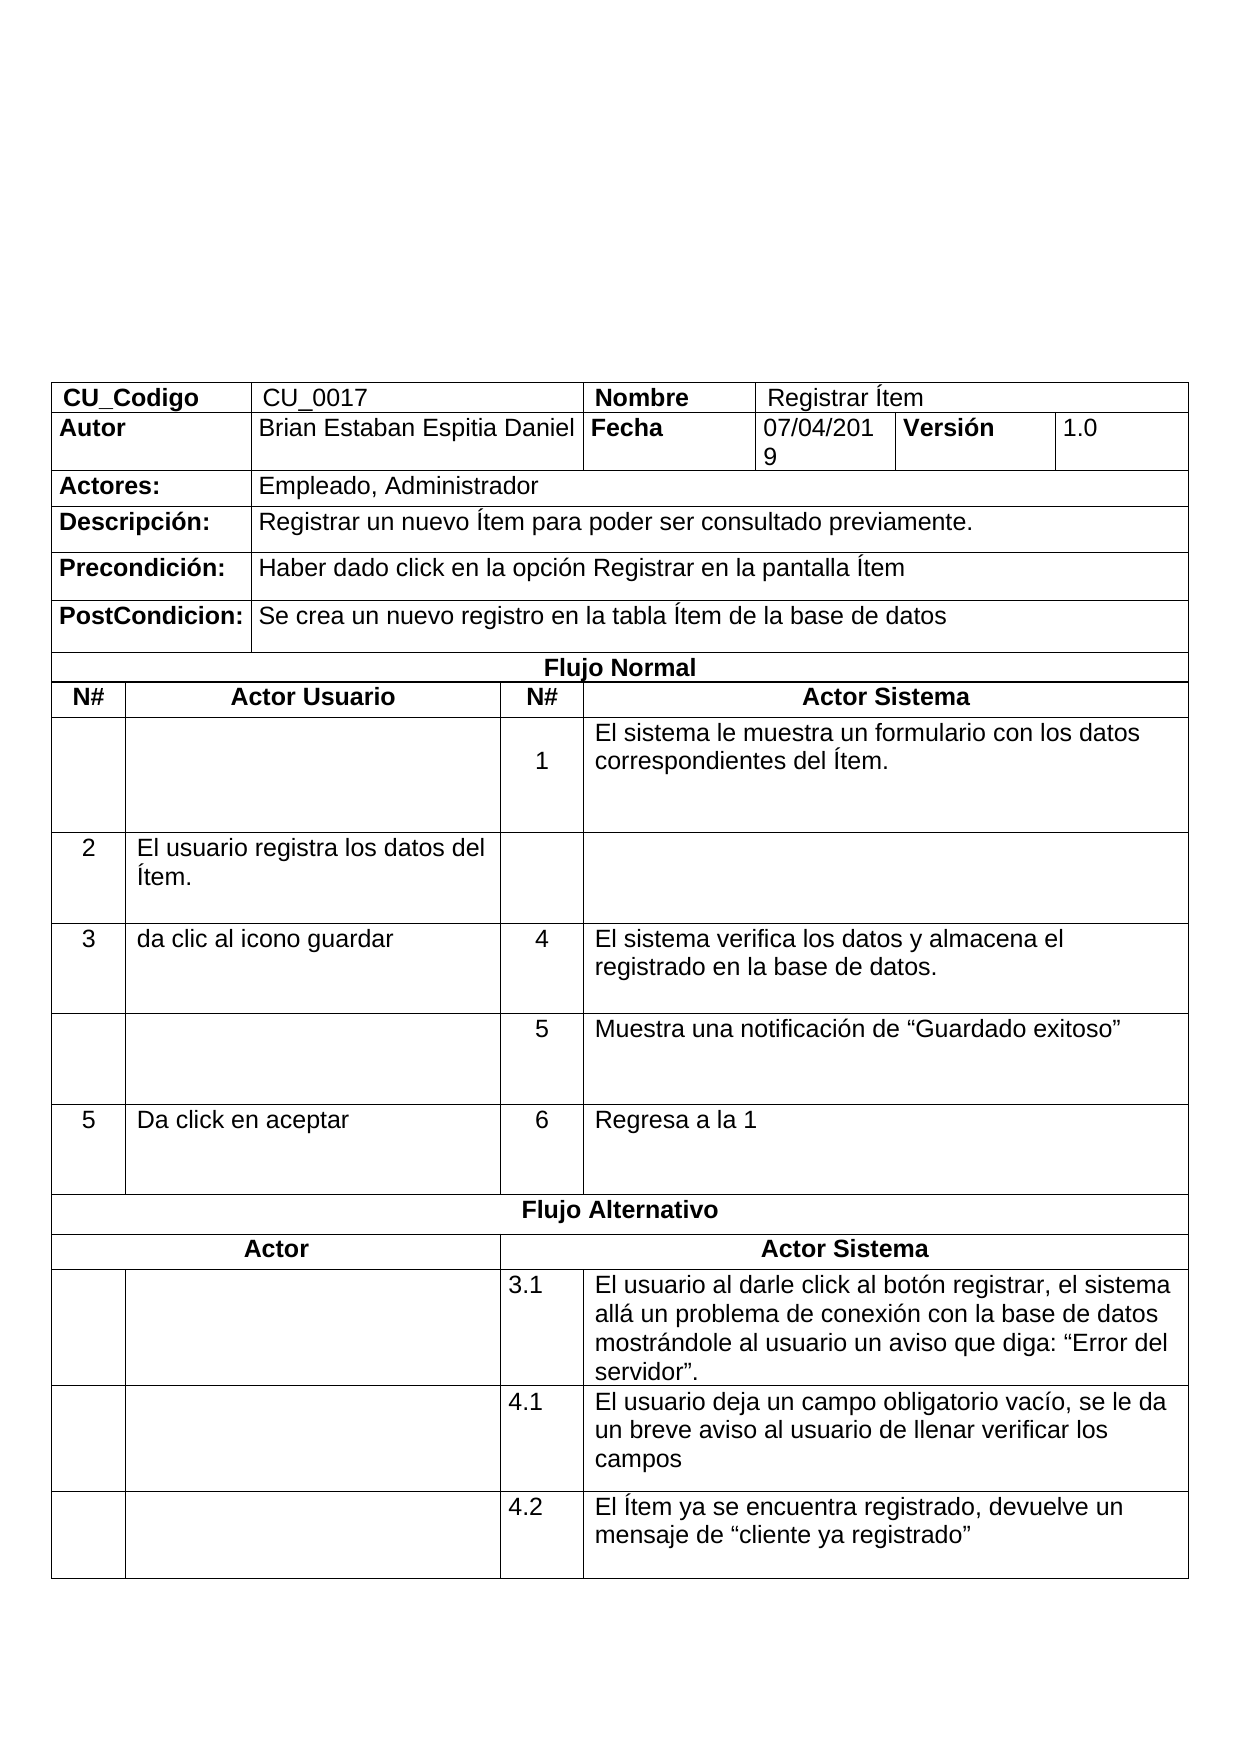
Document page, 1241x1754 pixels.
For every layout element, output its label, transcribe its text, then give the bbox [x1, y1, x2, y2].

table_cell 07/04/2019 [756, 413, 895, 470]
table_cell Actores: [52, 471, 251, 506]
table_cell Actor Sistema [501, 1235, 1188, 1269]
table_cell Flujo Normal [52, 653, 1188, 681]
table_cell El sistema le muestra un formulario con los datos correspondientes del Ítem. [584, 718, 1188, 832]
table_cell El usuario al darle click al botón registrar, el sistema allá un problema de conexión con la base de datos mostrándole al usuario un aviso que diga: “Error del servidor”. [584, 1270, 1188, 1385]
table_cell 2 [52, 833, 125, 922]
table_header CU_0017 [252, 383, 583, 412]
table_cell Empleado, Administrador [252, 471, 1188, 506]
table_cell 3.1 [501, 1270, 583, 1385]
table_cell N# [52, 683, 125, 717]
table_cell [126, 1492, 500, 1578]
table_cell Da click en aceptar [126, 1105, 500, 1194]
table_cell da clic al icono guardar [126, 924, 500, 1013]
table_cell Actor [52, 1235, 500, 1269]
table_cell 4 [501, 924, 583, 1013]
table_cell [126, 1386, 500, 1491]
table_cell 6 [501, 1105, 583, 1194]
table_cell [501, 833, 583, 922]
table_cell Muestra una notificación de “Guardado exitoso” [584, 1014, 1188, 1104]
table_cell 1.0 [1056, 413, 1188, 470]
table_cell El Ítem ya se encuentra registrado, devuelve un mensaje de “cliente ya registrado” [584, 1492, 1188, 1578]
table_cell PostCondicion: [52, 601, 251, 652]
table_cell [126, 1270, 500, 1385]
table_cell [584, 833, 1188, 922]
table_cell Autor [52, 413, 251, 470]
table_cell [52, 1014, 125, 1104]
table_header Nombre [584, 383, 755, 412]
table_cell 4.1 [501, 1386, 583, 1491]
table_cell [126, 718, 500, 832]
table_cell Brian Estaban Espitia Daniel [252, 413, 583, 470]
table_cell 3 [52, 924, 125, 1013]
table_cell 5 [52, 1105, 125, 1194]
table_cell Actor Sistema [584, 683, 1188, 717]
table_cell [52, 1270, 125, 1385]
table_header CU_Codigo [52, 383, 251, 412]
table_cell 4.2 [501, 1492, 583, 1578]
table_cell 5 [501, 1014, 583, 1104]
table_cell Haber dado click en la opción Registrar en la pantalla Ítem [252, 553, 1188, 600]
table_cell Flujo Alternativo [52, 1195, 1188, 1233]
table_cell Precondición: [52, 553, 251, 600]
table_cell Se crea un nuevo registro en la tabla Ítem de la base de datos [252, 601, 1188, 652]
table_cell [52, 718, 125, 832]
table_cell Fecha [584, 413, 755, 470]
table_cell Regresa a la 1 [584, 1105, 1188, 1194]
table_cell N# [501, 683, 583, 717]
table_cell [126, 1014, 500, 1104]
table_cell Registrar un nuevo Ítem para poder ser consultado previamente. [252, 507, 1188, 552]
table_cell Actor Usuario [126, 683, 500, 717]
table_cell El usuario registra los datos del Ítem. [126, 833, 500, 922]
table_cell El sistema verifica los datos y almacena el registrado en la base de datos. [584, 924, 1188, 1013]
table_cell Versión [896, 413, 1055, 470]
table_cell 1 [501, 718, 583, 832]
table_cell Descripción: [52, 507, 251, 552]
table_cell [52, 1386, 125, 1491]
table_cell [52, 1492, 125, 1578]
table_header Registrar Ítem [756, 383, 1188, 412]
table_cell El usuario deja un campo obligatorio vacío, se le da un breve aviso al usuario de llenar verificar los campos [584, 1386, 1188, 1491]
